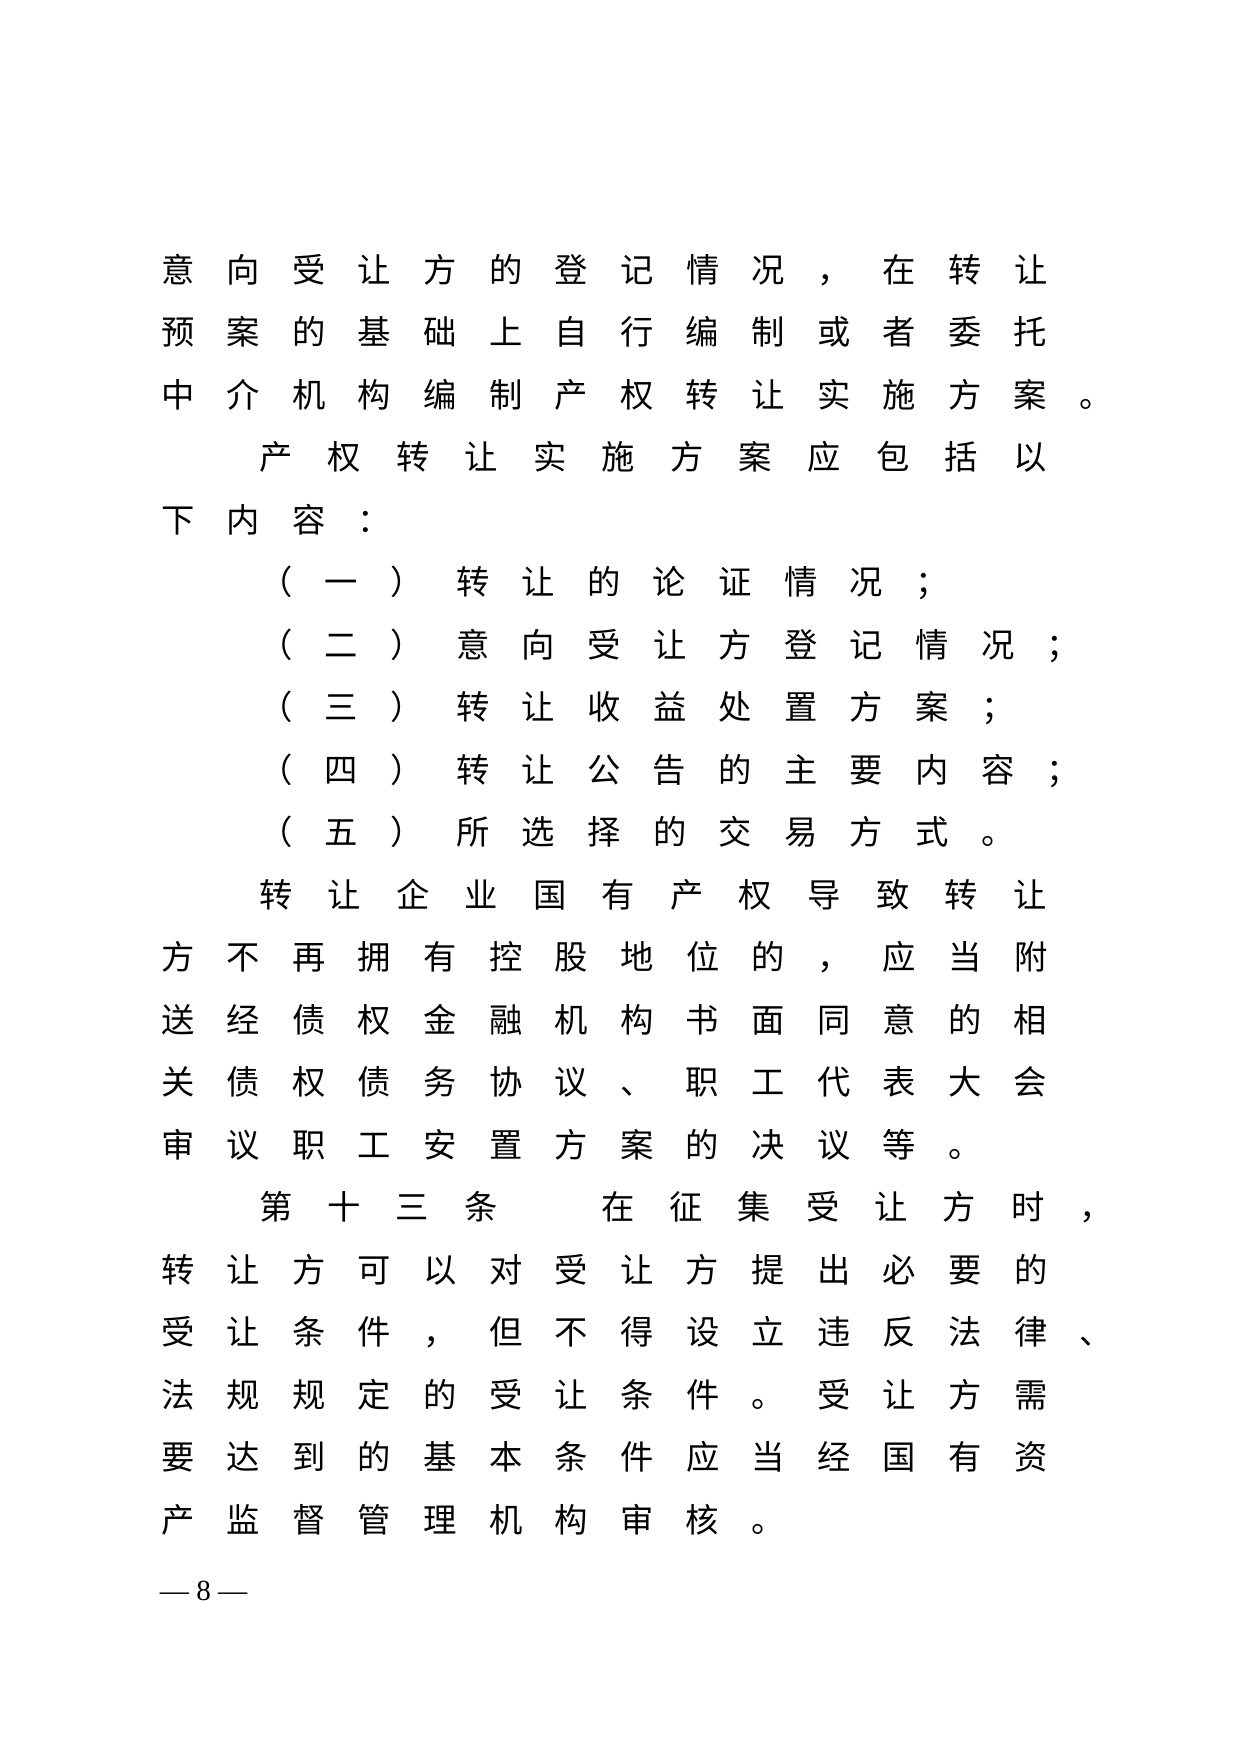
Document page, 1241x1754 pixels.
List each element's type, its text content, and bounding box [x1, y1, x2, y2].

text （五）所选择的交易方式。 [161, 799, 1079, 861]
text （三）转让收益处置方案； [161, 674, 1079, 736]
text 转让企业国有产权导致转让方不再拥有控股地位的，应当附送经债权金融机构书面同意的相关债权债务协议、职工代表大会审议职工安置方案的决议等。 [161, 861, 1079, 1174]
text （四）转让公告的主要内容； [161, 736, 1079, 799]
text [161, 236, 1079, 424]
text 产权转让实施方案应包括以下内容： [161, 424, 1079, 549]
text （二）意向受让方登记情况； [161, 611, 1079, 674]
text （一）转让的论证情况； [161, 549, 1079, 611]
text 第十三条 在征集受让方时，转让方可以对受让方提出必要的受让条件，但不得设立违反法律、法规规定的受让条件。受让方需要达到的基本条件应当经国有资产监督管理机构审核。 [161, 1174, 1079, 1549]
